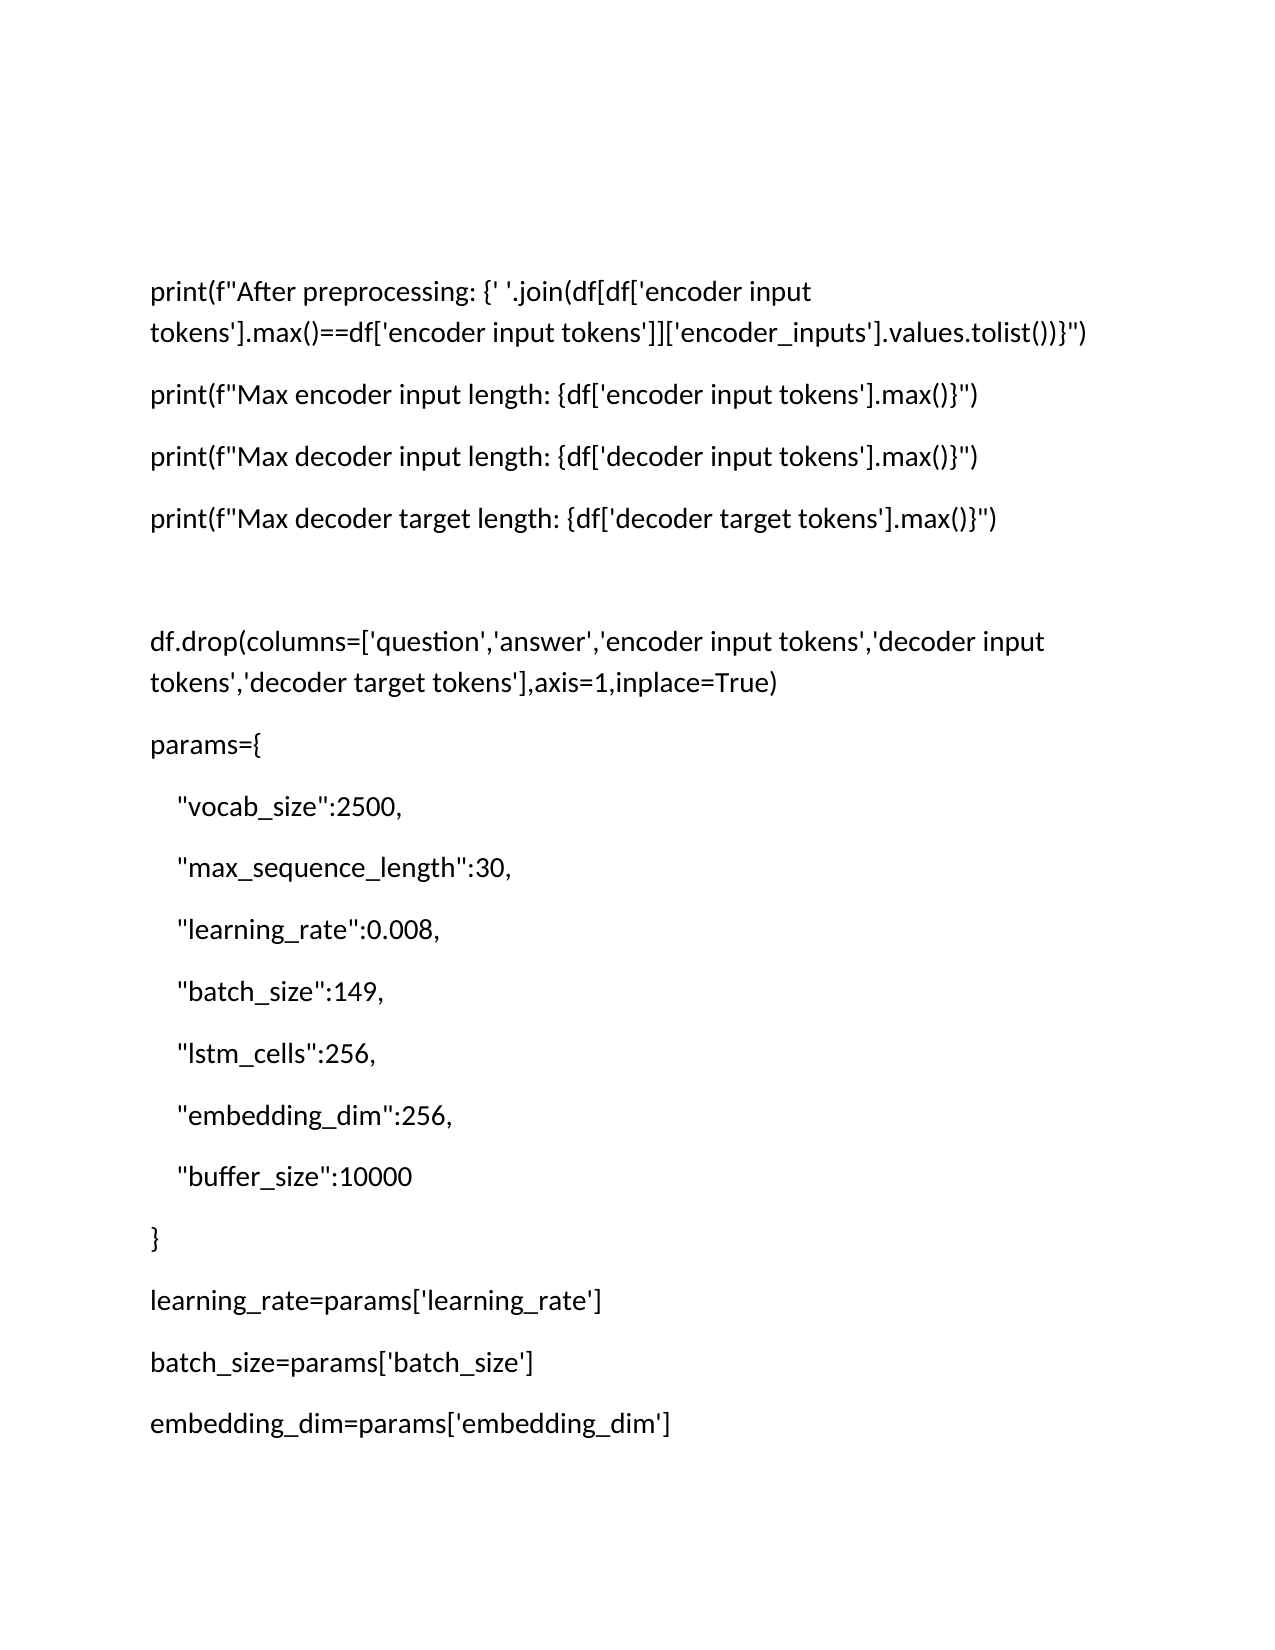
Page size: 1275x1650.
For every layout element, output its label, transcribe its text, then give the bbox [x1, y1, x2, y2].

text } [150, 1220, 1125, 1256]
text "learning_rate":0.008, [150, 911, 1125, 947]
text "buffer_size":10000 [150, 1158, 1125, 1194]
text "vocab_size":2500, [150, 788, 1125, 823]
text "batch_size":149, [150, 973, 1125, 1009]
text params={ [150, 726, 1125, 762]
text print(f"After preprocessing: {' '.join(df[df['encoder input tokens'].max()==df['encoder input tokens']]['encoder_inputs'].values.tolist())}") [150, 273, 1125, 350]
text df.drop(columns=['question','answer','encoder input tokens','decoder input tokens','decoder target tokens'],axis=1,inplace=True) [150, 623, 1125, 700]
text learning_rate=params['learning_rate'] [150, 1282, 1125, 1318]
text print(f"Max encoder input length: {df['encoder input tokens'].max()}") [150, 376, 1125, 412]
text "lstm_cells":256, [150, 1035, 1125, 1071]
text "max_sequence_length":30, [150, 849, 1125, 885]
text batch_size=params['batch_size'] [150, 1344, 1125, 1379]
text embedding_dim=params['embedding_dim'] [150, 1406, 1125, 1441]
text print(f"Max decoder input length: {df['decoder input tokens'].max()}") [150, 438, 1125, 474]
text print(f"Max decoder target length: {df['decoder target tokens'].max()}") [150, 500, 1125, 535]
text "embedding_dim":256, [150, 1097, 1125, 1132]
